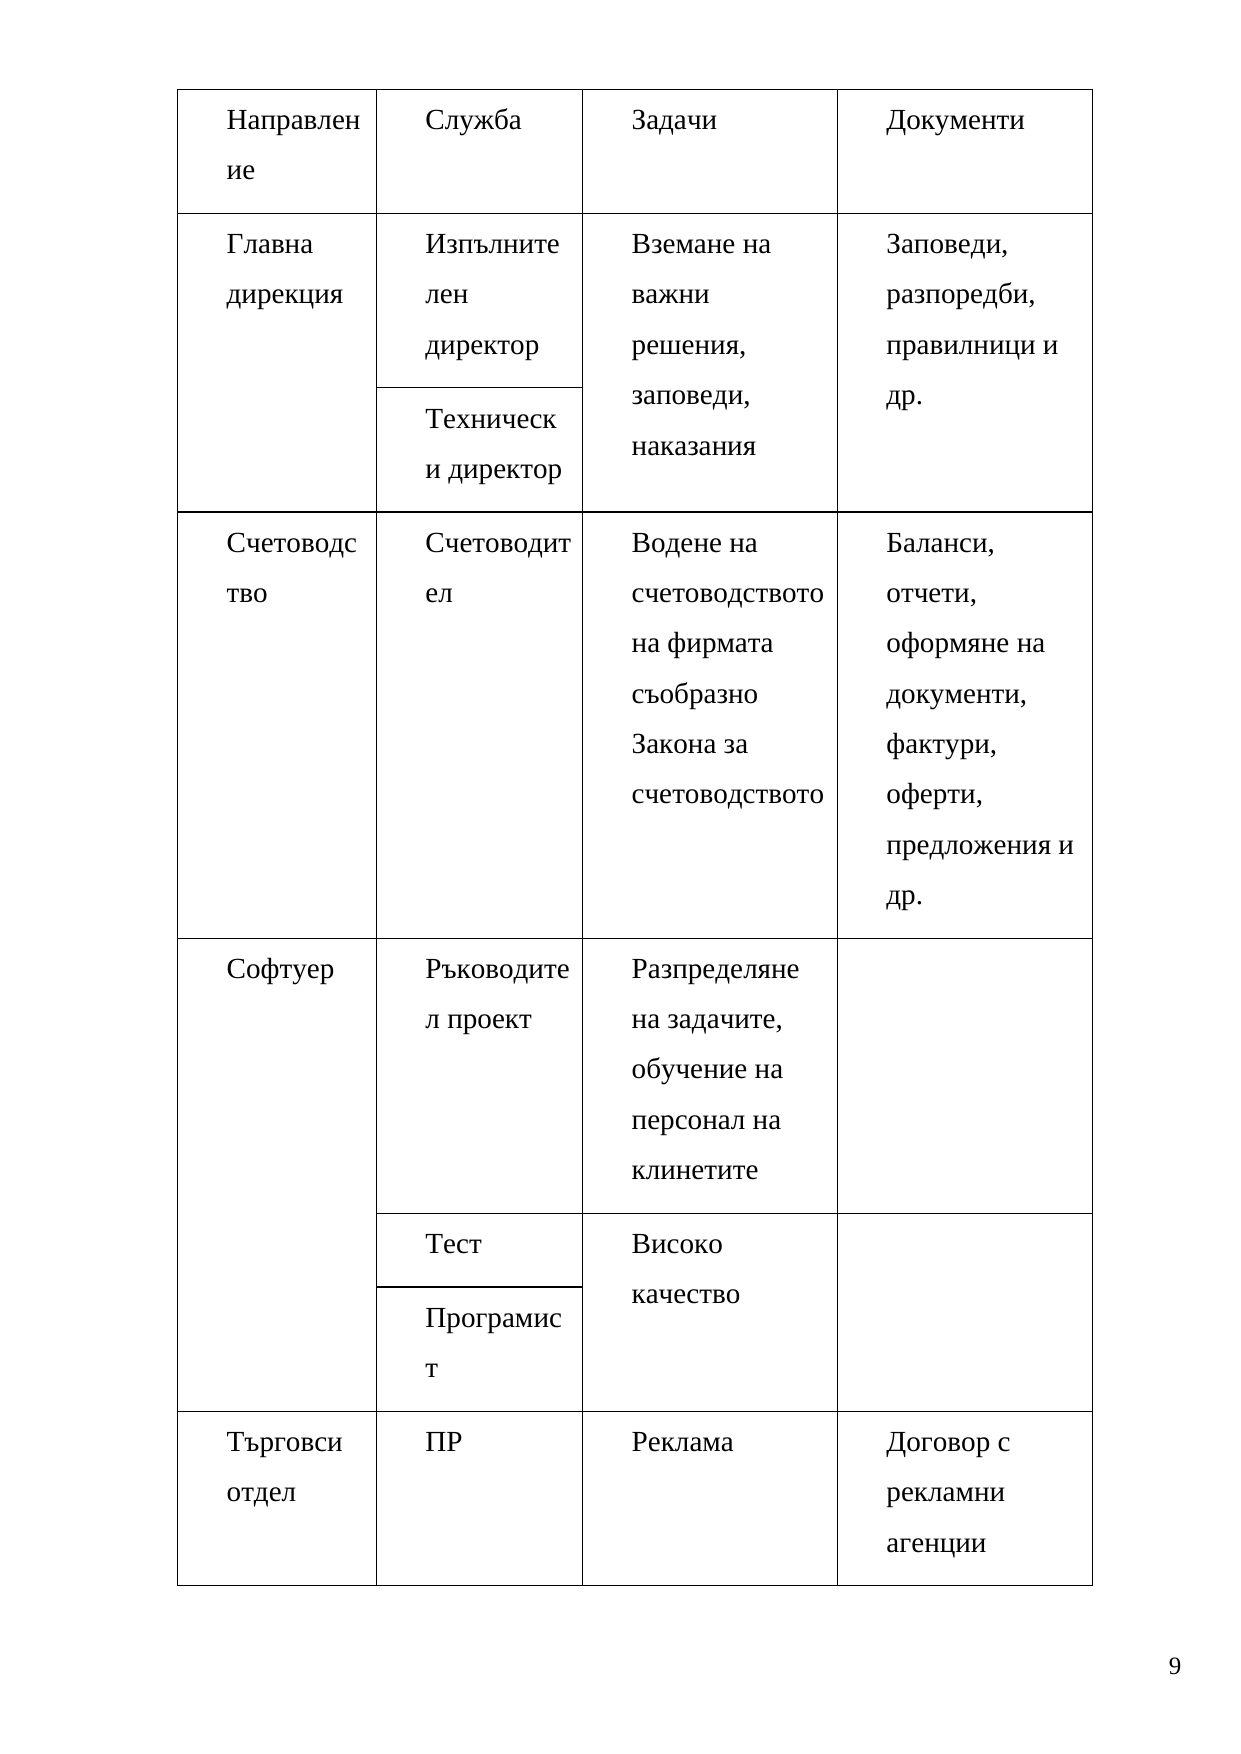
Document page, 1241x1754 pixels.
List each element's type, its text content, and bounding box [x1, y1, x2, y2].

table_cell Изпълнителен директор [377, 214, 582, 387]
table_cell [838, 939, 1092, 1213]
table_cell Договор с рекламни агенции [838, 1412, 1092, 1585]
table_cell Главна дирекция [178, 214, 376, 511]
table_cell Счетоводство [178, 513, 376, 937]
table_cell Софтуер [178, 939, 376, 1411]
table_cell Заповеди, разпоредби, правилници и др. [838, 214, 1092, 511]
table_header Задачи [583, 90, 837, 213]
table_cell Програмист [377, 1288, 582, 1411]
table_header Служба [377, 90, 582, 213]
table_cell Ръководител проект [377, 939, 582, 1213]
table_cell Високо качество [583, 1214, 837, 1411]
table_cell [838, 1214, 1092, 1411]
table_cell Вземане на важни решения, заповеди, наказания [583, 214, 837, 511]
table_header Направление [178, 90, 376, 213]
table_cell Тест [377, 1214, 582, 1286]
table_cell ПР [377, 1412, 582, 1585]
table_cell Счетоводител [377, 513, 582, 937]
table_cell Технически директор [377, 388, 582, 511]
table_cell Баланси, отчети, оформяне на документи, фактури, оферти, предложения и др. [838, 513, 1092, 937]
table_cell Разпределяне на задачите, обучение на персонал на клинетите [583, 939, 837, 1213]
table_cell Реклама [583, 1412, 837, 1585]
table_cell Водене на счетоводството на фирмата съобразно Закона за счетоводството [583, 513, 837, 937]
table_header Документи [838, 90, 1092, 213]
table_cell Търговси отдел [178, 1412, 376, 1585]
